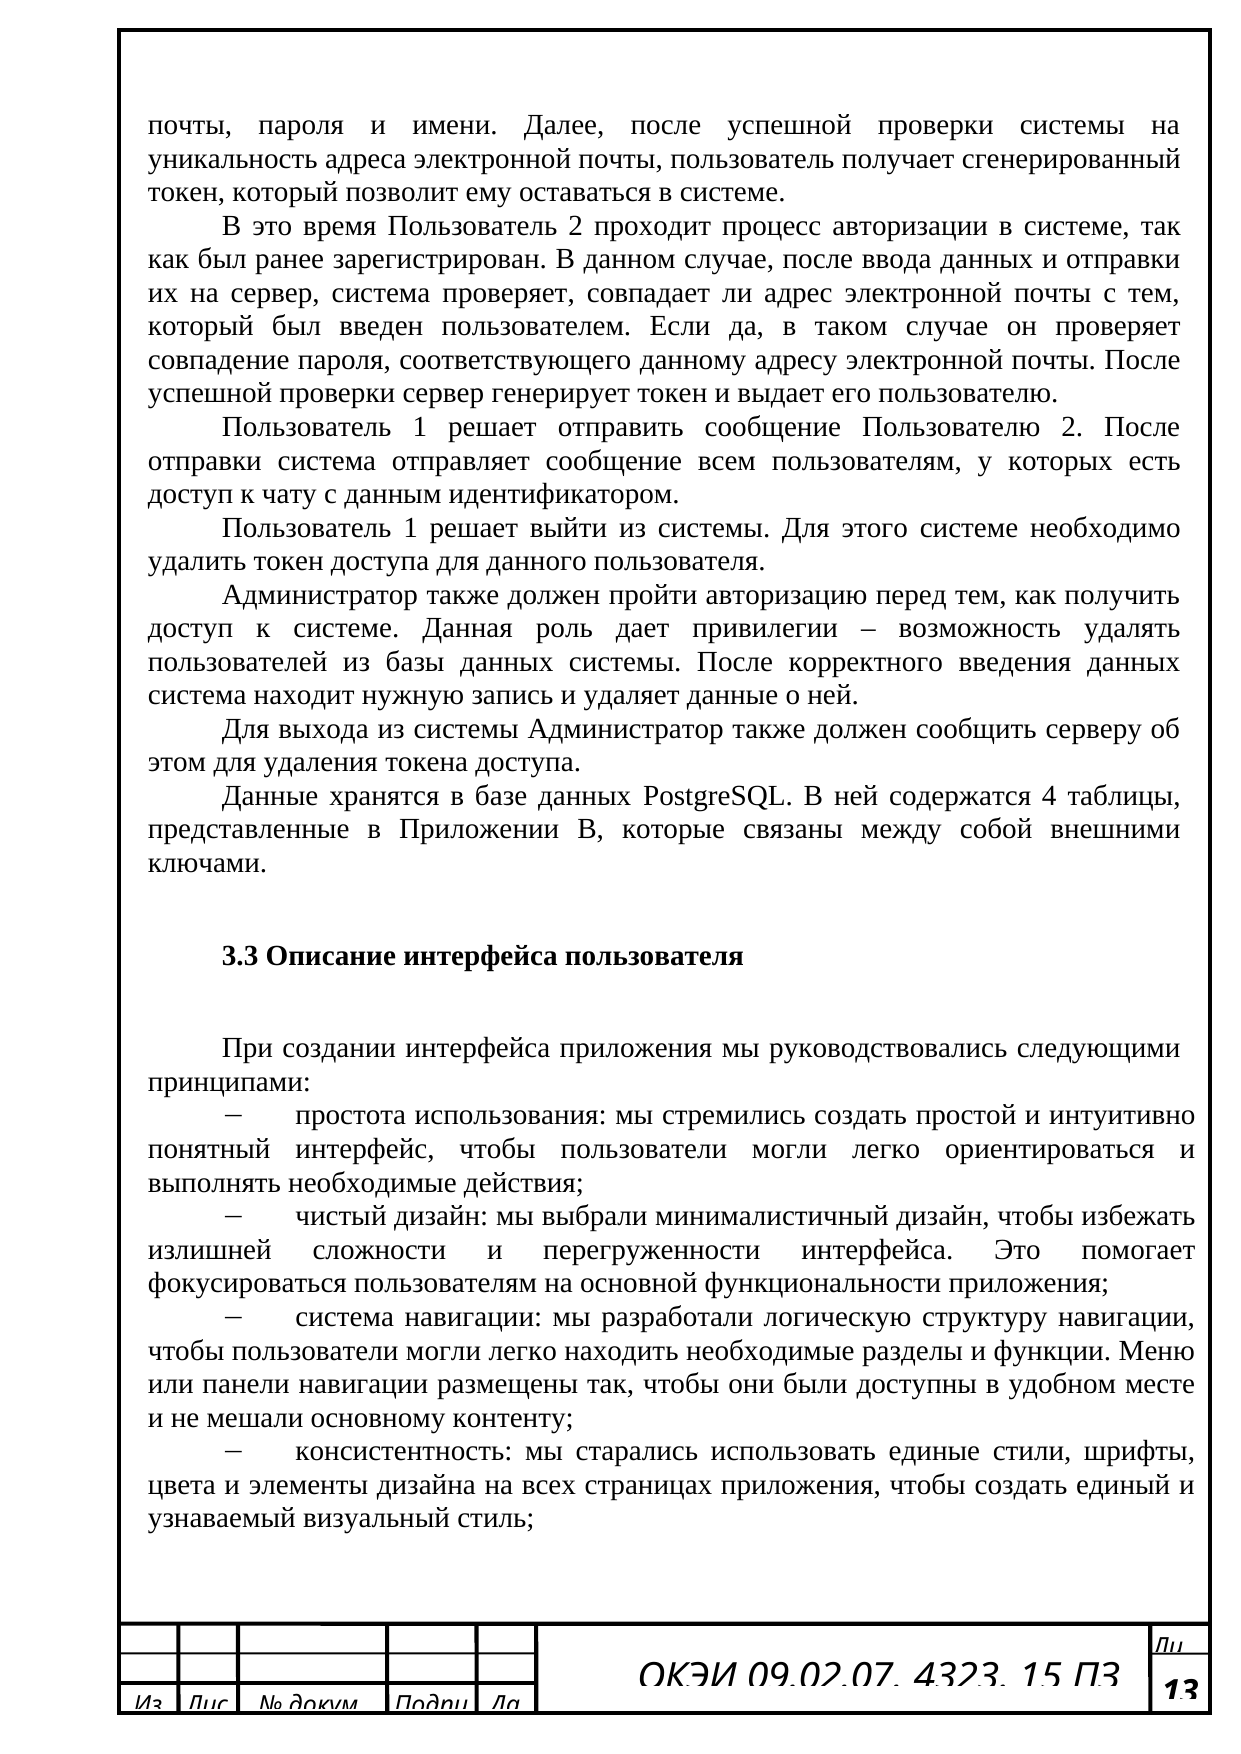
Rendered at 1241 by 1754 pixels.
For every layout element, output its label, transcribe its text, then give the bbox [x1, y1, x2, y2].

text Пользователь 1 решает отправить сообщение Пользователю 2. После отправки система отправляет сообщение всем пользователям, у которых есть доступ к чату с данным идентификатором. [148, 409, 1181, 510]
list консистентность: мы старались использовать единые стили, шрифты, цвета и элементы дизайна на всех страницах приложения, чтобы создать единый и узнаваемый визуальный стиль; [148, 1433, 1196, 1534]
text Администратор также должен пройти авторизацию перед тем, как получить доступ к системе. Данная роль дает привилегии – возможность удалять пользователей из базы данных системы. После корректного введения данных система находит нужную запись и удаляет данные о ней. [148, 577, 1181, 711]
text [148, 107, 1181, 208]
subtitle 3.3 Описание интерфейса пользователя [148, 938, 1181, 971]
text При создании интерфейса приложения мы руководствовались следующими принципами: [148, 1030, 1181, 1097]
text Данные хранятся в базе данных PostgreSQL. В ней содержатся 4 таблицы, представленные в Приложении В, которые связаны между собой внешними ключами. [148, 778, 1181, 879]
list система навигации: мы разработали логическую структуру навигации, чтобы пользователи могли легко находить необходимые разделы и функции. Меню или панели навигации размещены так, чтобы они были доступны в удобном месте и не мешали основному контенту; [148, 1299, 1196, 1433]
text Пользователь 1 решает выйти из системы. Для этого системе необходимо удалить токен доступа для данного пользователя. [148, 510, 1181, 577]
list простота использования: мы стремились создать простой и интуитивно понятный интерфейс, чтобы пользователи могли легко ориентироваться и выполнять необходимые действия; [148, 1097, 1196, 1198]
list чистый дизайн: мы выбрали минималистичный дизайн, чтобы избежать излишней сложности и перегруженности интерфейса. Это помогает фокусироваться пользователям на основной функциональности приложения; [148, 1198, 1196, 1299]
text В это время Пользователь 2 проходит процесс авторизации в системе, так как был ранее зарегистрирован. В данном случае, после ввода данных и отправки их на сервер, система проверяет, совпадает ли адрес электронной почты с тем, который был введен пользователем. Если да, в таком случае он проверяет совпадение пароля, соответствующего данному адресу электронной почты. После успешной проверки сервер генерирует токен и выдает его пользователю. [148, 208, 1181, 409]
text Для выхода из системы Администратор также должен сообщить серверу об этом для удаления токена доступа. [148, 711, 1181, 778]
